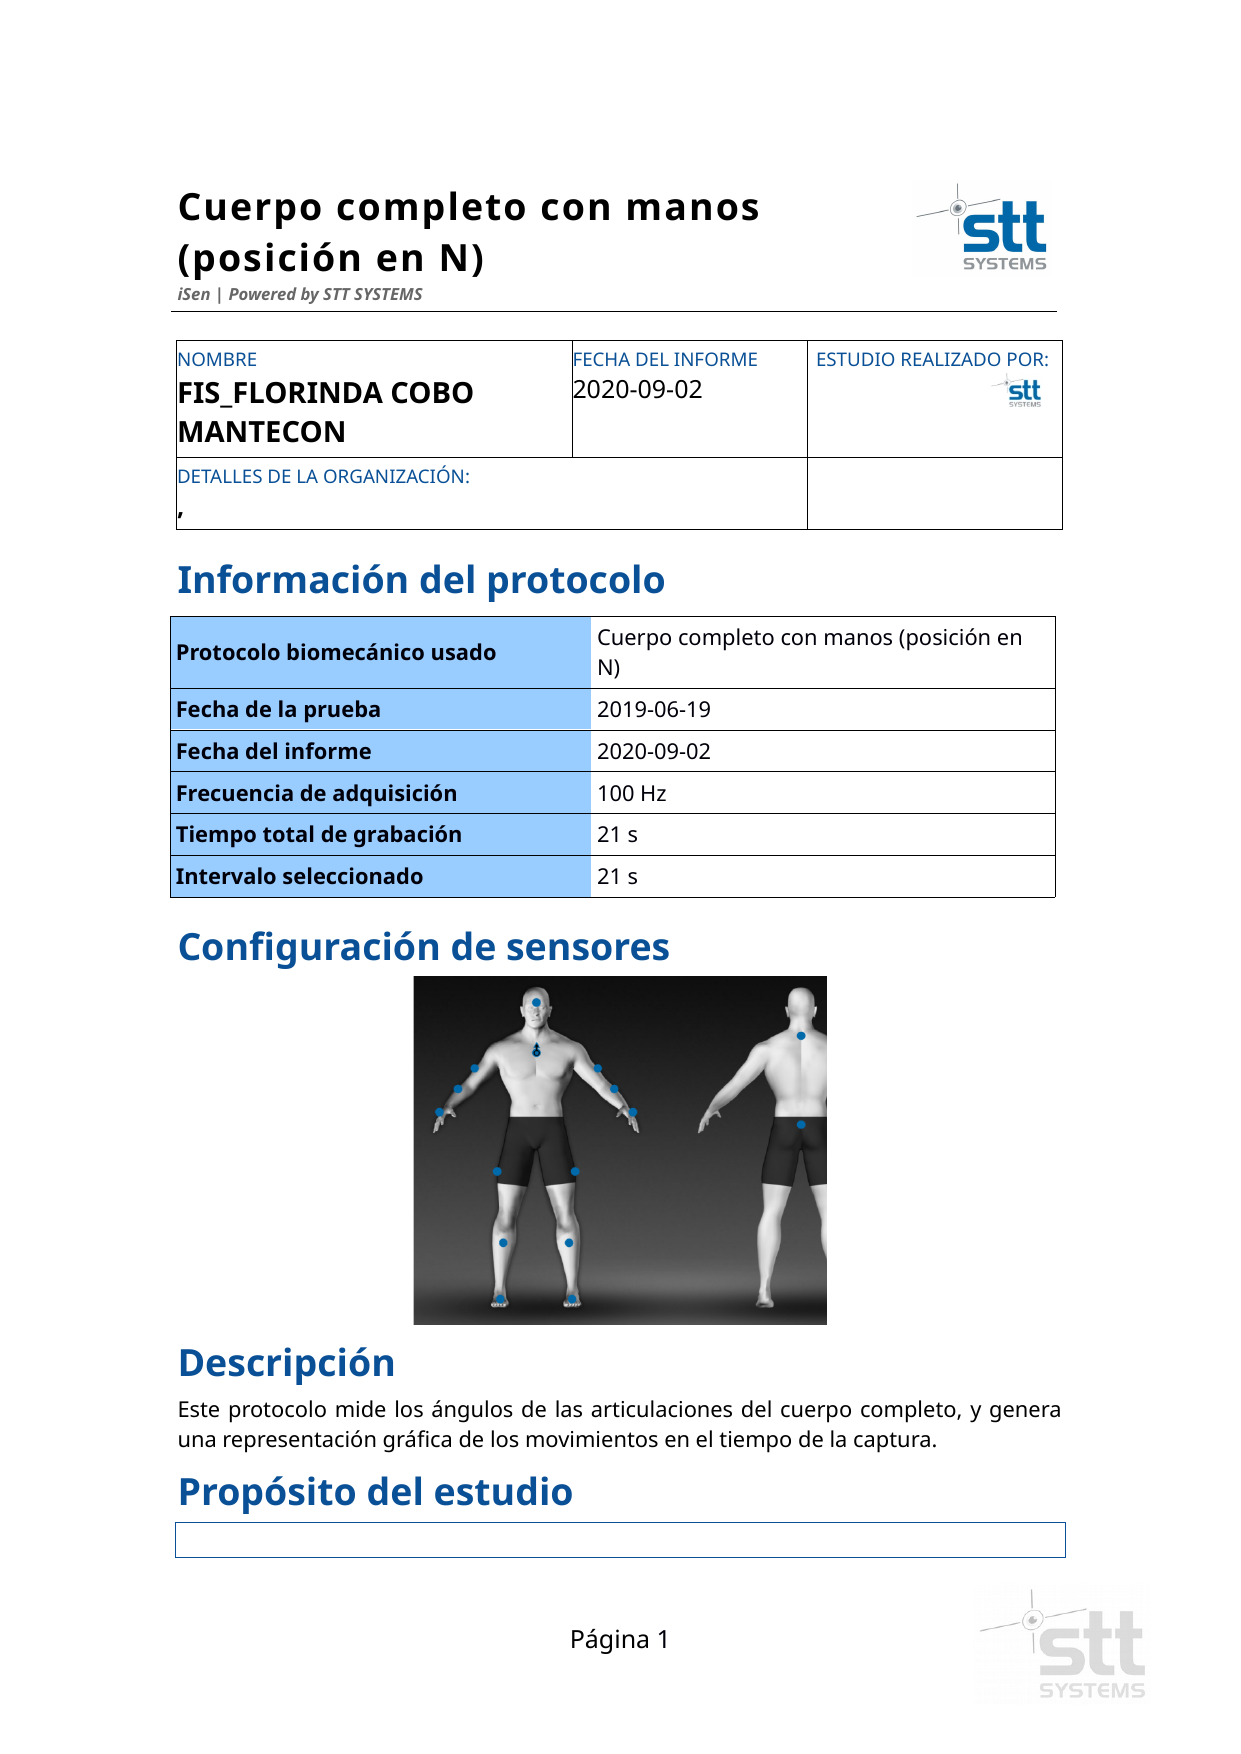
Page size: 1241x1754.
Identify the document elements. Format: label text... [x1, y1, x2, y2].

table_cell 21 s [591, 856, 1055, 897]
table_cell Fecha del informe [171, 731, 591, 771]
subtitle Configuración de sensores [177, 920, 1063, 971]
subtitle Descripción [177, 1337, 1063, 1388]
text Este protocolo mide los ángulos de las articulaciones del cuerpo completo, y genera una representación gráfica de los movimientos en el tiempo de la captura. [177, 1394, 1063, 1453]
table_cell DETALLES DE LA ORGANIZACIÓN: , [177, 458, 807, 529]
table_cell 21 s [591, 814, 1055, 855]
table_cell 100 Hz [591, 772, 1055, 813]
subtitle Información del protocolo [177, 553, 1063, 604]
table_cell [808, 458, 1062, 529]
picture [911, 180, 1052, 277]
table_cell Intervalo seleccionado [171, 856, 591, 897]
table_header NOMBRE FIS_FLORINDA COBO MANTECON [177, 341, 572, 457]
table_cell 2019-06-19 [591, 689, 1055, 729]
table_cell Fecha de la prueba [171, 689, 591, 729]
picture [413, 976, 827, 1325]
picture [822, 372, 1043, 409]
table_header ESTUDIO REALIZADO POR: [808, 341, 1062, 457]
table_cell 2020-09-02 [591, 731, 1055, 771]
table_cell Tiempo total de grabación [171, 814, 591, 855]
table_cell Frecuencia de adquisición [171, 772, 591, 813]
table_header FECHA DEL INFORME 2020-09-02 [573, 341, 807, 457]
table_header Cuerpo completo con manos (posición en N) [591, 617, 1055, 688]
table_header Protocolo biomecánico usado [171, 617, 591, 688]
subtitle Propósito del estudio [177, 1465, 1063, 1516]
picture [972, 1583, 1152, 1705]
